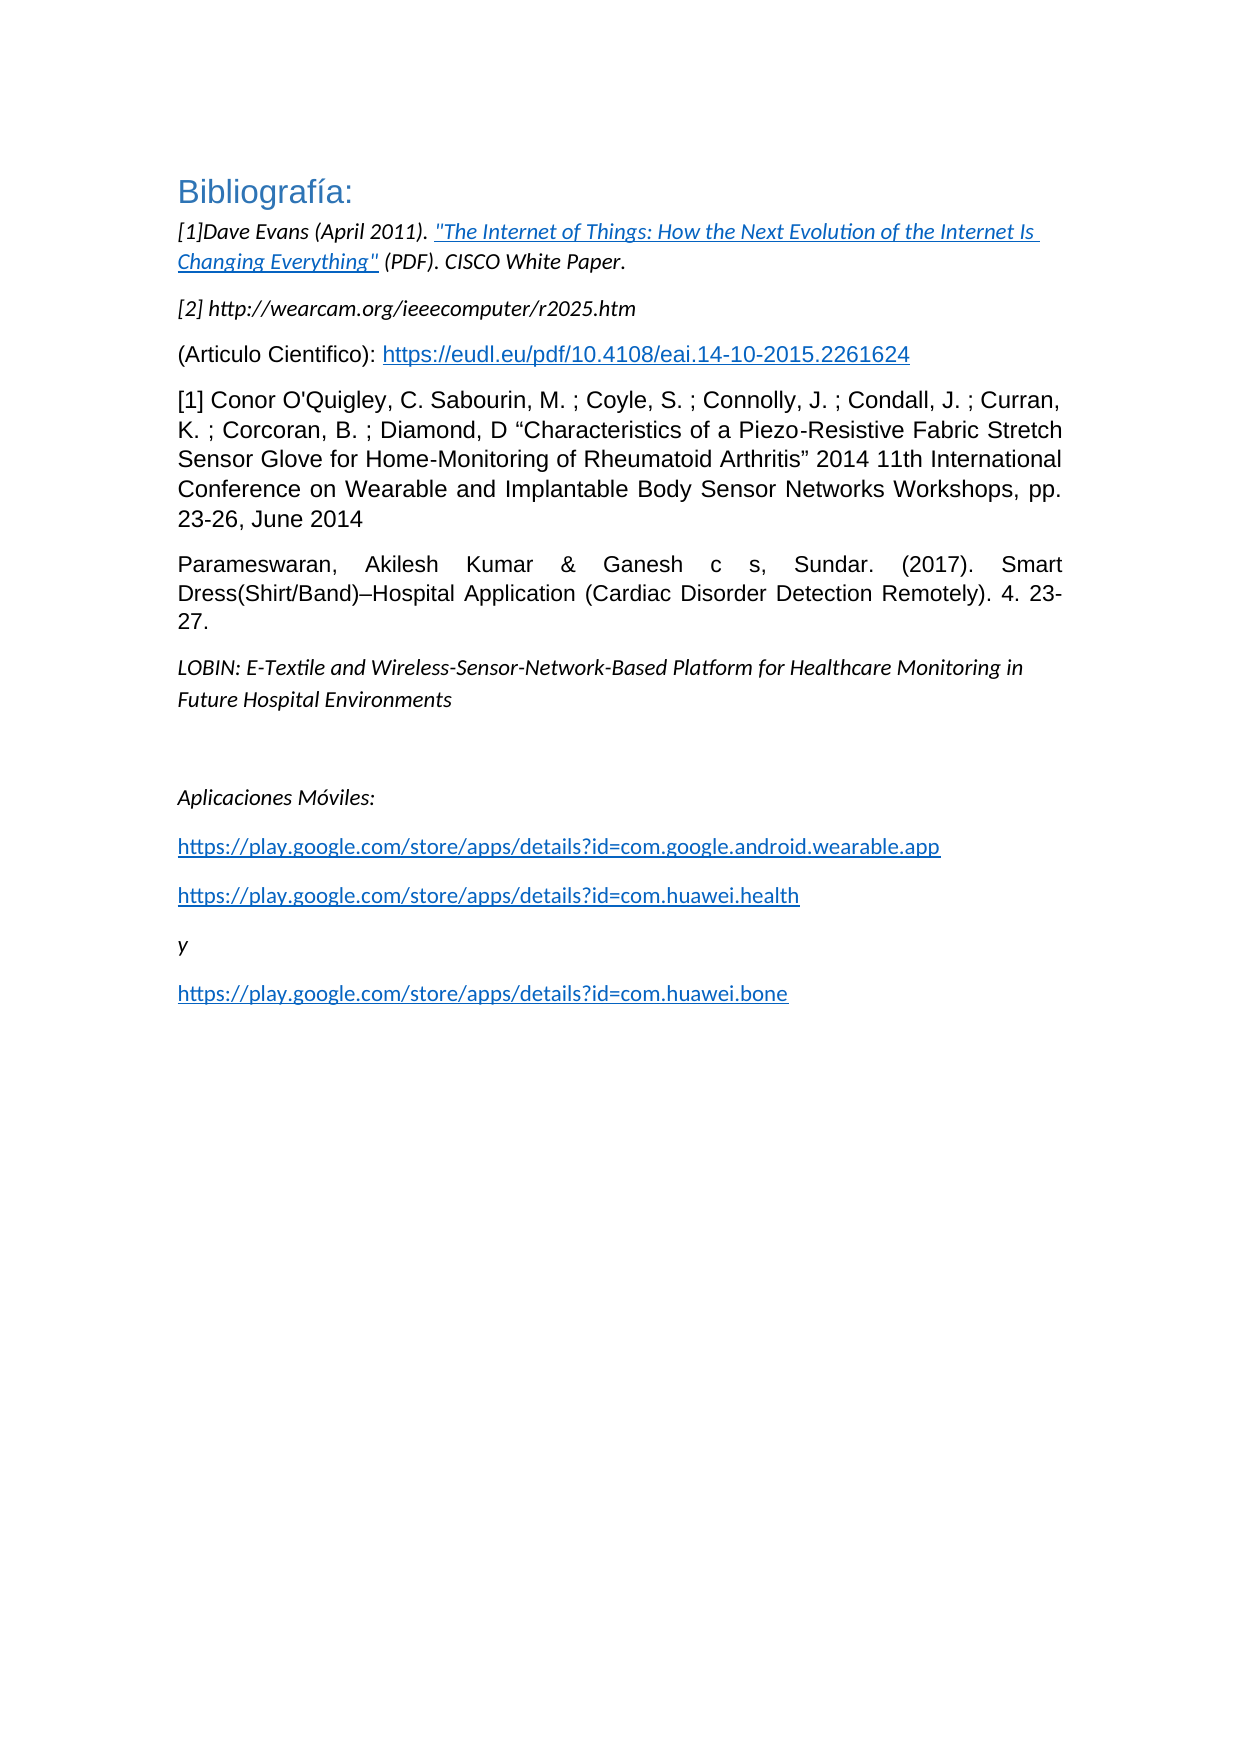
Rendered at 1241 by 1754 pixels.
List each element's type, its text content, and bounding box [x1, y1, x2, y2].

text https://play.google.com/store/apps/details?id=com.huawei.bone [177, 979, 1063, 1007]
text https://play.google.com/store/apps/details?id=com.huawei.health [177, 881, 1063, 909]
text Parameswaran, Akilesh Kumar & Ganesh c s, Sundar. (2017). Smart Dress(Shirt/Band)–Hospital Application (Cardiac Disorder Detection Remotely). 4. 23-27. [177, 551, 1063, 635]
text [2] http://wearcam.org/ieeecomputer/r2025.htm [177, 294, 1063, 322]
subtitle Bibliografía: [177, 173, 1063, 211]
text (Articulo Cientifico): https://eudl.eu/pdf/10.4108/eai.14-10-2015.2261624 [177, 341, 1063, 367]
text [1]Dave Evans (April 2011). "The Internet of Things: How the Next Evolution of the Internet Is Changing Everything" (PDF). CISCO White Paper. [177, 217, 1063, 275]
text https://play.google.com/store/apps/details?id=com.google.android.wearable.app [177, 832, 1063, 860]
text Aplicaciones Móviles: [177, 783, 1063, 811]
text [1] Conor O'Quigley, C. Sabourin, M. ; Coyle, S. ; Connolly, J. ; Condall, J. ; Curran, K. ; Corcoran, B. ; Diamond, D “Characteristics of a Piezo-Resistive Fabric Stretch Sensor Glove for Home-Monitoring of Rheumatoid Arthritis” 2014 11th International Conference on Wearable and Implantable Body Sensor Networks Workshops, pp. 23-26, June 2014 [177, 386, 1063, 533]
text LOBIN: E-Textile and Wireless-Sensor-Network-Based Platform for Healthcare Monitoring in Future Hospital Environments [177, 653, 1063, 714]
text y [177, 930, 1063, 958]
